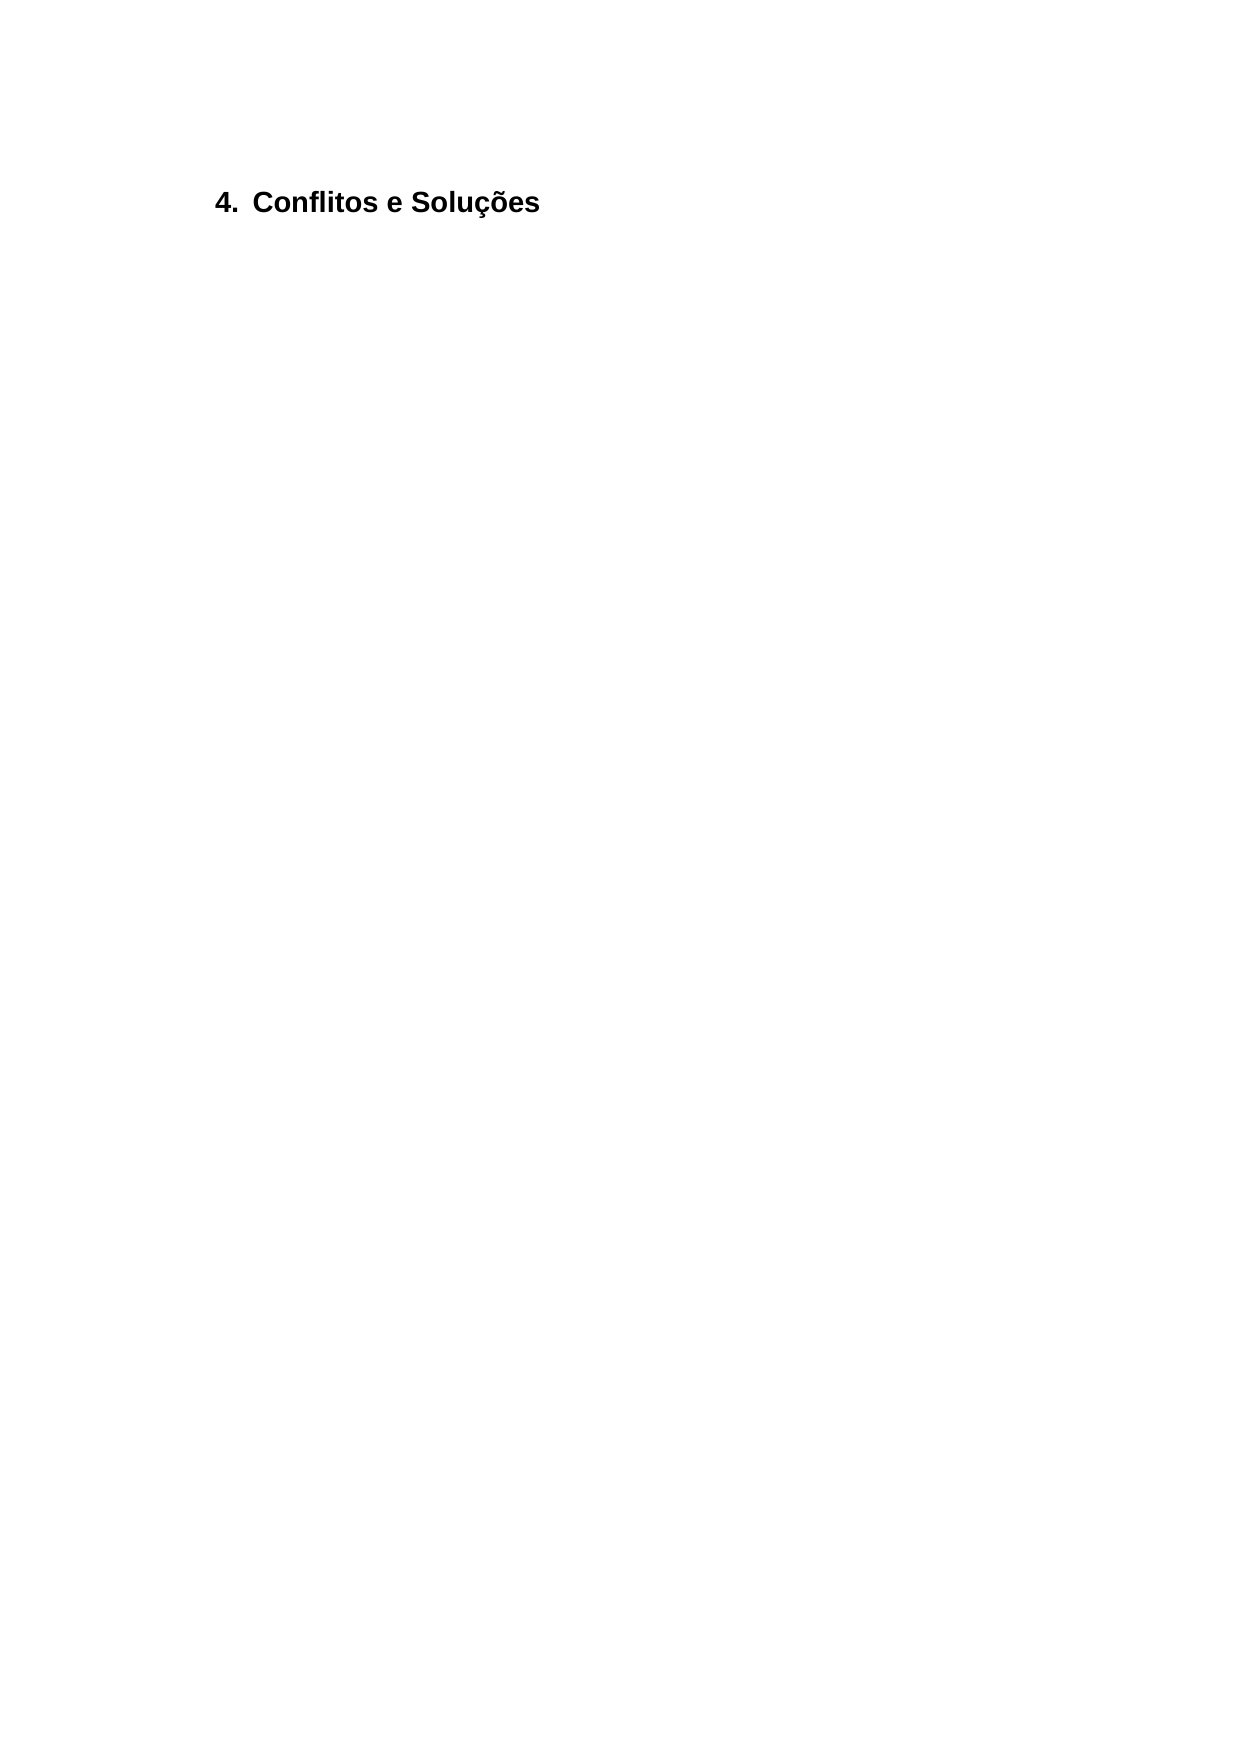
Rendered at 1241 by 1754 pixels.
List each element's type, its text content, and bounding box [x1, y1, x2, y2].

subtitle Conflitos e Soluções [215, 185, 1063, 219]
